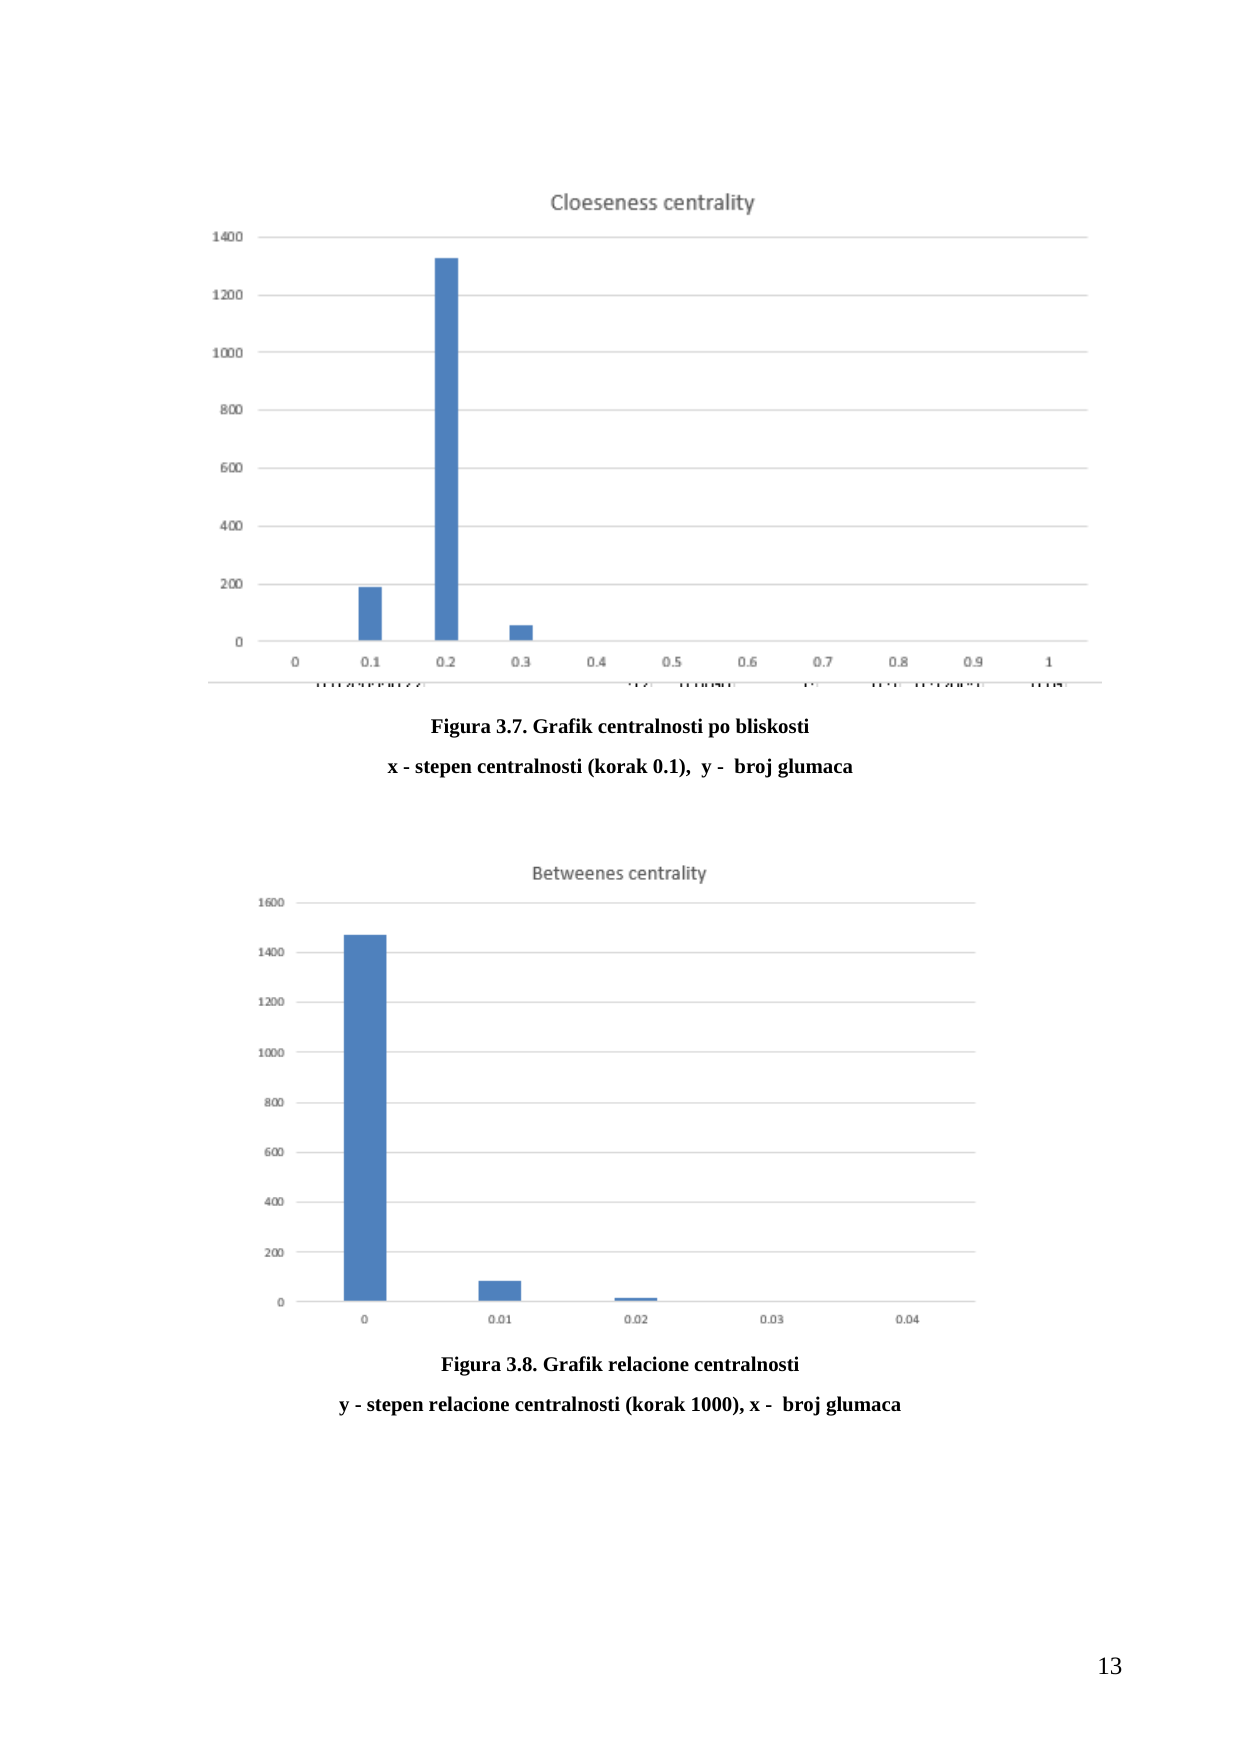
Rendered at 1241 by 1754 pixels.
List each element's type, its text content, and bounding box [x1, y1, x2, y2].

picture [252, 850, 989, 1335]
text Figura 3.7. Grafik centralnosti po bliskosti [118, 714, 1122, 738]
picture [208, 177, 1102, 687]
text x - stepen centralnosti (korak 0.1), y - broj glumaca [118, 754, 1122, 778]
text y - stepen relacione centralnosti (korak 1000), x - broj glumaca [118, 1392, 1122, 1416]
text Figura 3.8. Grafik relacione centralnosti [118, 1351, 1122, 1376]
